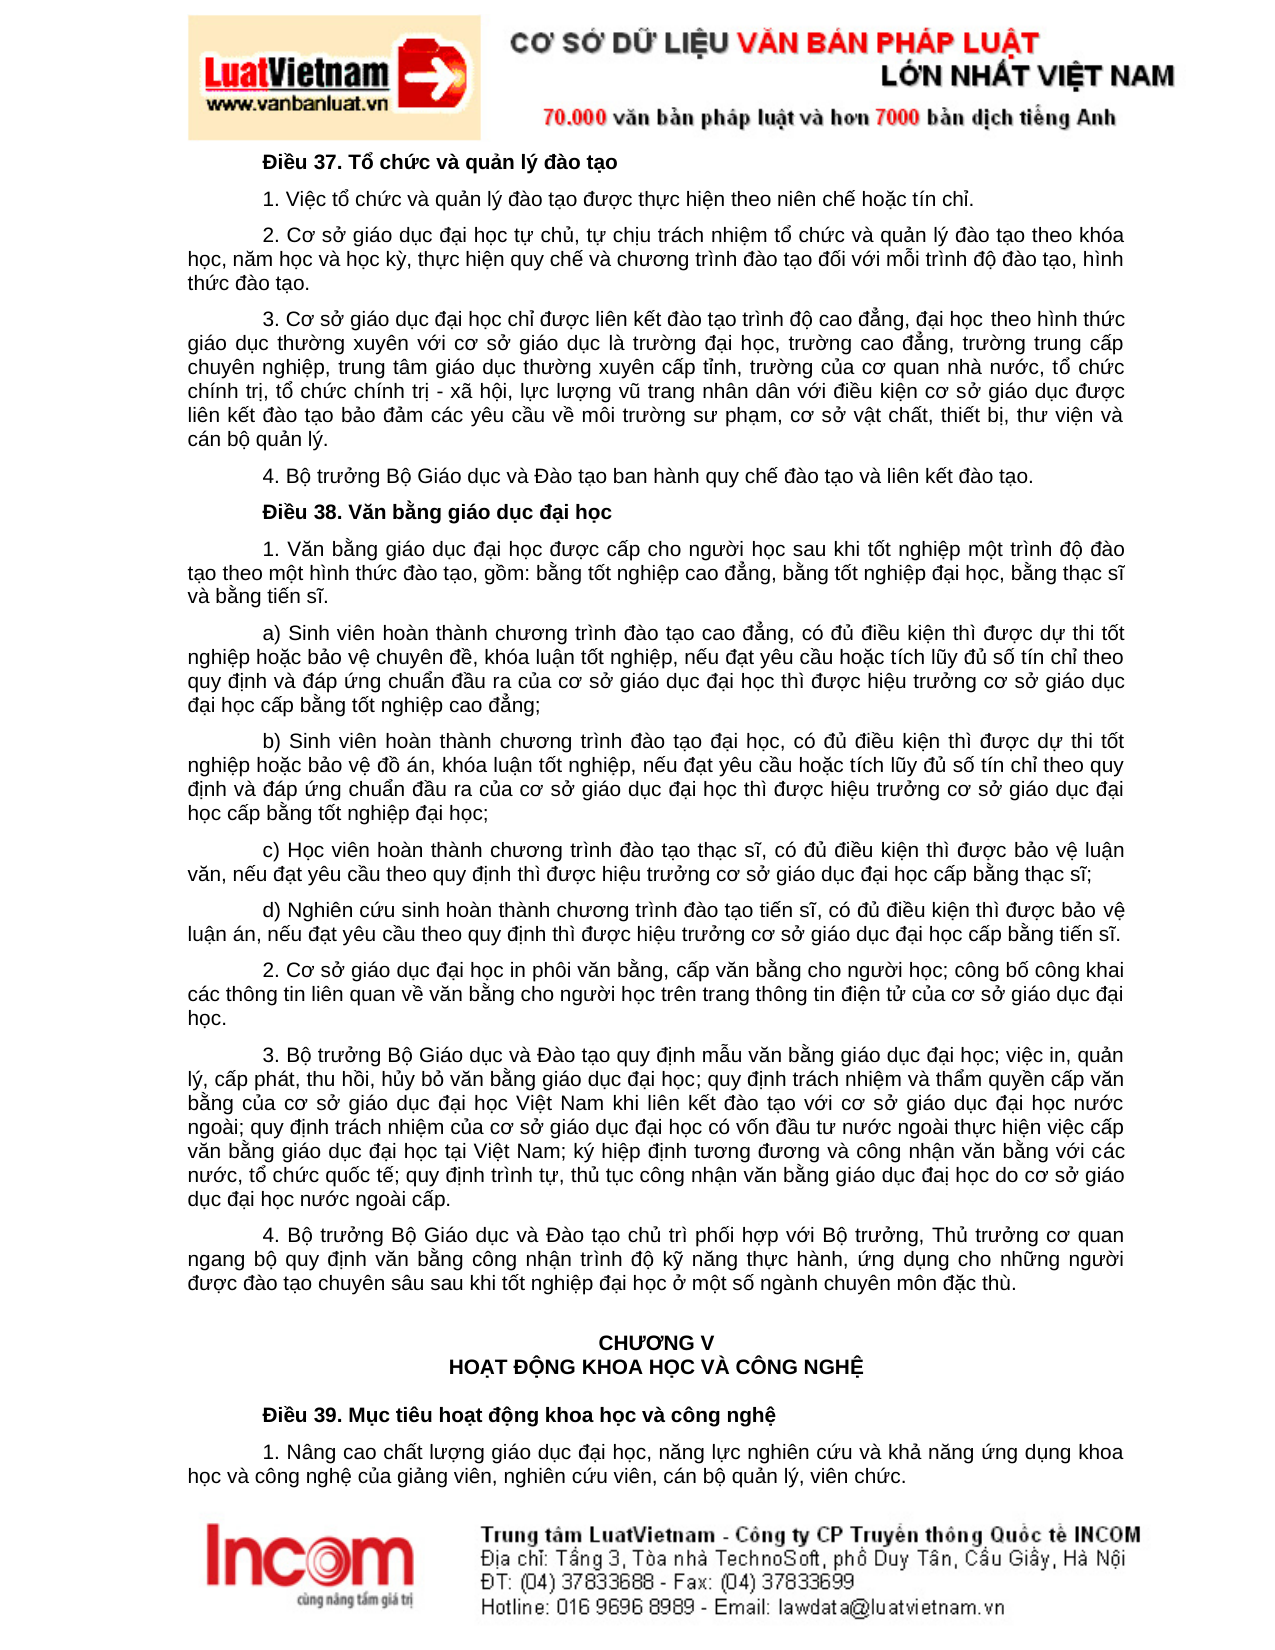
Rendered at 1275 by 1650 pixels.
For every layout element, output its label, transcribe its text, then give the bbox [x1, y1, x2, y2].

text 4. Bộ trưởng Bộ Giáo dục và Đào tạo ban hành quy chế đào tạo và liên kết đào tạo. [187, 463, 1125, 487]
text CHƯƠNG V [187, 1331, 1125, 1355]
picture [187, 1500, 1151, 1635]
text Điều 38. Văn bằng giáo dục đại học [187, 500, 1125, 524]
text b) Sinh viên hoàn thành chương trình đào tạo đại học, có đủ điều kiện thì được dự thi tốt nghiệp hoặc bảo vệ đồ án, khóa luận tốt nghiệp, nếu đạt yêu cầu hoặc tích lũy đủ số tín chỉ theo quy định và đáp ứng chuẩn đầu ra của cơ sở giáo dục đại học thì được hiệu trưởng cơ sở giáo dục đại học cấp bằng tốt nghiệp đại học; [187, 729, 1125, 825]
text d) Nghiên cứu sinh hoàn thành chương trình đào tạo tiến sĩ, có đủ điều kiện thì được bảo vệ luận án, nếu đạt yêu cầu theo quy định thì được hiệu trưởng cơ sở giáo dục đại học cấp bằng tiến sĩ. [187, 898, 1125, 946]
text 1. Nâng cao chất lượng giáo dục đại học, năng lực nghiên cứu và khả năng ứng dụng khoa học và công nghệ của giảng viên, nghiên cứu viên, cán bộ quản lý, viên chức. [187, 1439, 1125, 1487]
text a) Sinh viên hoàn thành chương trình đào tạo cao đẳng, có đủ điều kiện thì được dự thi tốt nghiệp hoặc bảo vệ chuyên đề, khóa luận tốt nghiệp, nếu đạt yêu cầu hoặc tích lũy đủ số tín chỉ theo quy định và đáp ứng chuẩn đầu ra của cơ sở giáo dục đại học thì được hiệu trưởng cơ sở giáo dục đại học cấp bằng tốt nghiệp cao đẳng; [187, 621, 1125, 717]
text HOẠT ĐỘNG KHOA HỌC VÀ CÔNG NGHỆ [187, 1355, 1125, 1379]
text 1. Văn bằng giáo dục đại học được cấp cho người học sau khi tốt nghiệp một trình độ đào tạo theo một hình thức đào tạo, gồm: bằng tốt nghiệp cao đẳng, bằng tốt nghiệp đại học, bằng thạc sĩ và bằng tiến sĩ. [187, 536, 1125, 608]
text 2. Cơ sở giáo dục đại học in phôi văn bằng, cấp văn bằng cho người học; công bố công khai các thông tin liên quan về văn bằng cho người học trên trang thông tin điện tử của cơ sở giáo dục đại học. [187, 958, 1125, 1030]
text 2. Cơ sở giáo dục đại học tự chủ, tự chịu trách nhiệm tổ chức và quản lý đào tạo theo khóa học, năm học và học kỳ, thực hiện quy chế và chương trình đào tạo đối với mỗi trình độ đào tạo, hình thức đào tạo. [187, 223, 1125, 295]
text 3. Cơ sở giáo dục đại học chỉ được liên kết đào tạo trình độ cao đẳng, đại học theo hình thức giáo dục thường xuyên với cơ sở giáo dục là trường đại học, trường cao đẳng, trường trung cấp chuyên nghiệp, trung tâm giáo dục thường xuyên cấp tỉnh, trường của cơ quan nhà nước, tổ chức chính trị, tổ chức chính trị - xã hội, lực lượng vũ trang nhân dân với điều kiện cơ sở giáo dục được liên kết đào tạo bảo đảm các yêu cầu về môi trường sư phạm, cơ sở vật chất, thiết bị, thư viện và cán bộ quản lý. [187, 307, 1125, 451]
text 3. Bộ trưởng Bộ Giáo dục và Đào tạo quy định mẫu văn bằng giáo dục đại học; việc in, quản lý, cấp phát, thu hồi, hủy bỏ văn bằng giáo dục đại học; quy định trách nhiệm và thẩm quyền cấp văn bằng của cơ sở giáo dục đại học Việt Nam khi liên kết đào tạo với cơ sở giáo dục đại học nước ngoài; quy định trách nhiệm của cơ sở giáo dục đại học có vốn đầu tư nước ngoài thực hiện việc cấp văn bằng giáo dục đại học tại Việt Nam; ký hiệp định tương đương và công nhận văn bằng với các nước, tổ chức quốc tế; quy định trình tự, thủ tục công nhận văn bằng giáo dục đaị học do cơ sở giáo dục đại học nước ngoài cấp. [187, 1043, 1125, 1210]
text 1. Việc tổ chức và quản lý đào tạo được thực hiện theo niên chế hoặc tín chỉ. [187, 186, 1125, 210]
text 4. Bộ trưởng Bộ Giáo dục và Đào tạo chủ trì phối hợp với Bộ trưởng, Thủ trưởng cơ quan ngang bộ quy định văn bằng công nhận trình độ kỹ năng thực hành, ứng dụng cho những người được đào tạo chuyên sâu sau khi tốt nghiệp đại học ở một số ngành chuyên môn đặc thù. [187, 1223, 1125, 1295]
text Điều 37. Tổ chức và quản lý đào tạo [187, 150, 1125, 174]
text c) Học viên hoàn thành chương trình đào tạo thạc sĩ, có đủ điều kiện thì được bảo vệ luận văn, nếu đạt yêu cầu theo quy định thì được hiệu trưởng cơ sở giáo dục đại học cấp bằng thạc sĩ; [187, 837, 1125, 885]
text Điều 39. Mục tiêu hoạt động khoa học và công nghệ [187, 1403, 1125, 1427]
picture [187, 14, 1186, 142]
